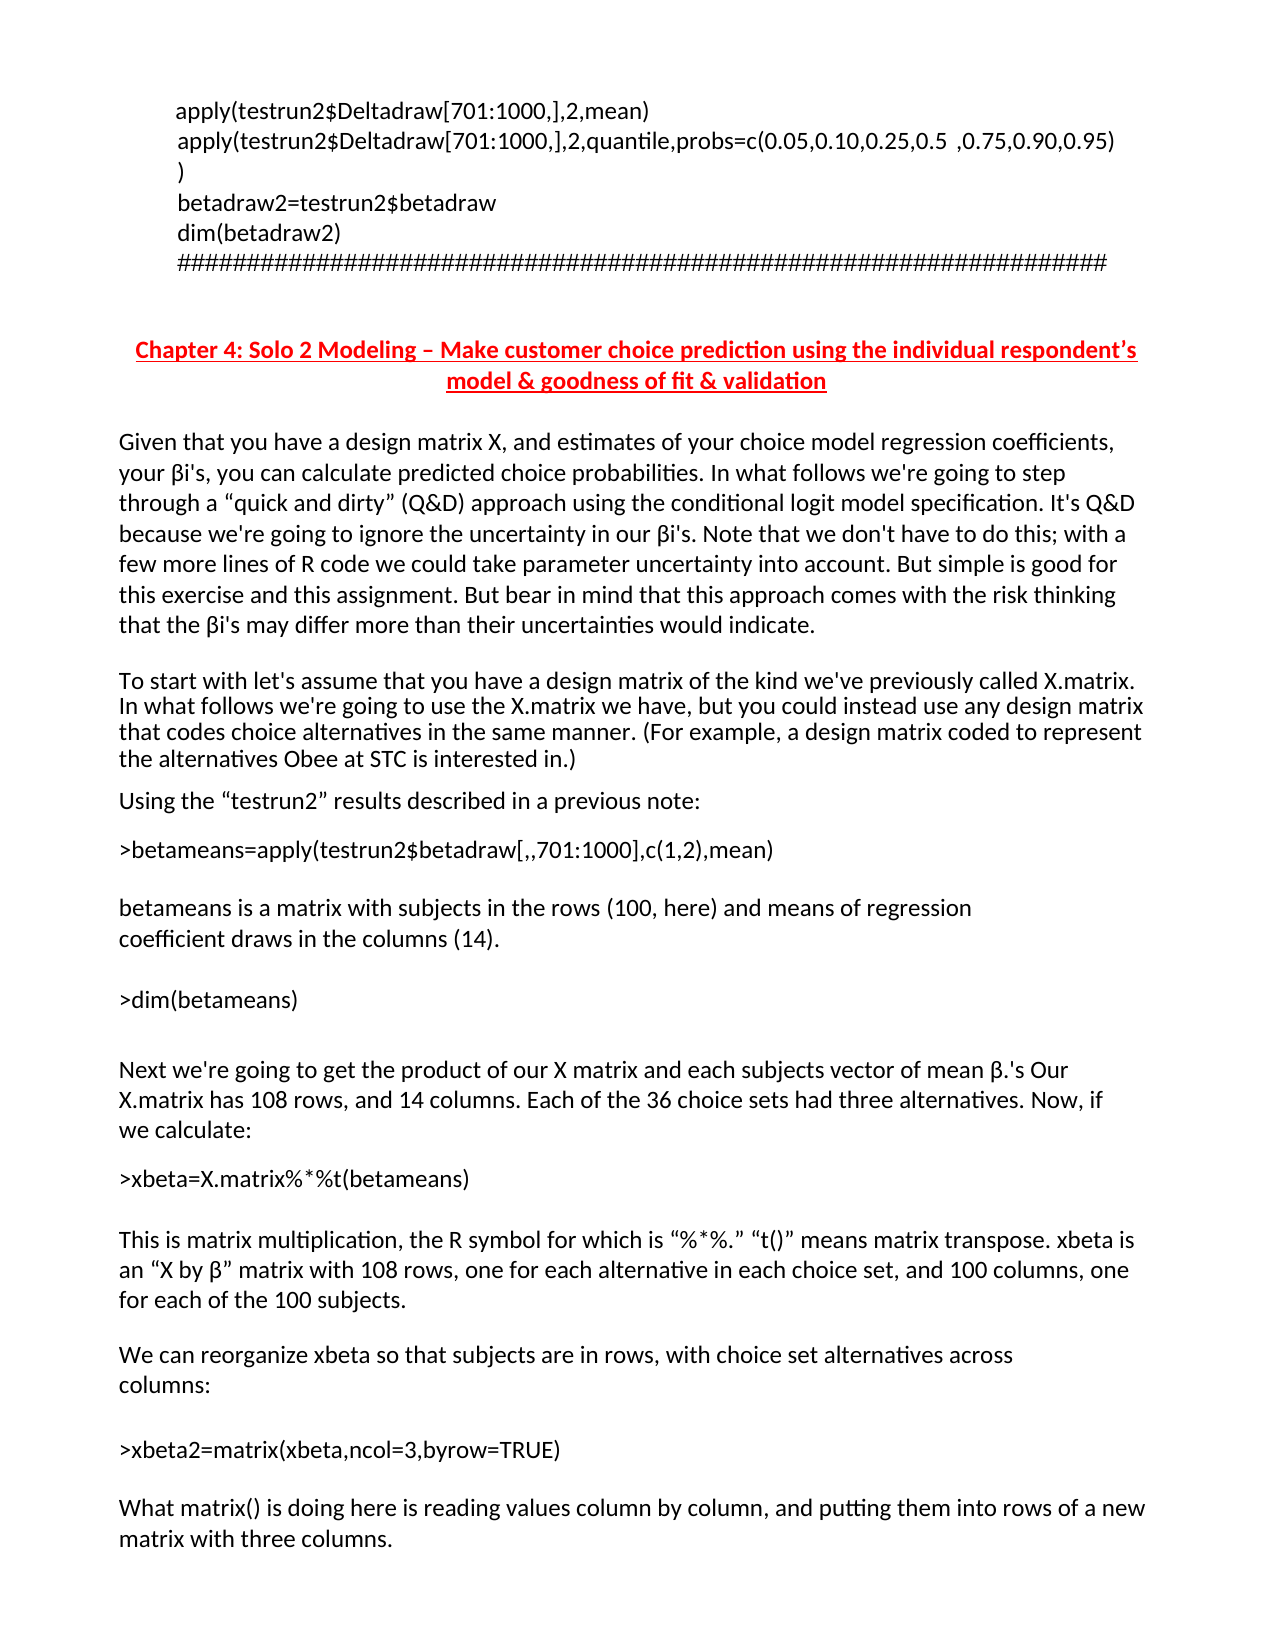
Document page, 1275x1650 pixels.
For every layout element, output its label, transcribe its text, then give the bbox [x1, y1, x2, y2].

text >xbeta2=matrix(xbeta,ncol=3,byrow=TRUE) [119, 1434, 1154, 1465]
text Chapter 4: Solo 2 Modeling – Make customer choice prediction using the individual respondent’s model & goodness of fit & validation [119, 334, 1154, 396]
text apply(testrun2$Deltadraw[701:1000,],2,mean) [119, 98, 1154, 125]
text betameans is a matrix with subjects in the rows (100, here) and means of regression coefficient draws in the columns (14). [119, 892, 1050, 953]
text >xbeta=X.matrix%*%t(betameans) [119, 1163, 1154, 1193]
text dim(betadraw2) [177, 217, 1117, 248]
text ################################################################### [177, 248, 1117, 277]
text This is matrix multiplication, the R symbol for which is “%*%.” “t()” means matrix transpose. xbeta is an “X by β” matrix with 108 rows, one for each alternative in each choice set, and 100 columns, one for each of the 100 subjects. [119, 1225, 1154, 1315]
text >dim(betameans) [119, 984, 1050, 1014]
text Next we're going to get the product of our X matrix and each subjects vector of mean β.'s Our X.matrix has 108 rows, and 14 columns. Each of the 36 choice sets had three alternatives. Now, if we calculate: [119, 1054, 1104, 1144]
text We can reorganize xbeta so that subjects are in rows, with choice set alternatives across columns: [119, 1339, 1098, 1400]
text To start with let's assume that you have a design matrix of the kind we've previously called X.matrix. In what follows we're going to use the X.matrix we have, but you could instead use any design matrix that codes choice alternatives in the same manner. (For example, a design matrix coded to represent the alternatives Obee at STC is interested in.) [119, 668, 1146, 773]
text betadraw2=testrun2$betadraw [177, 187, 1117, 217]
text >betameans=apply(testrun2$betadraw[,,701:1000],c(1,2),mean) [119, 834, 1154, 865]
text What matrix() is doing here is reading values column by column, and putting them into rows of a new matrix with three columns. [119, 1493, 1154, 1554]
text apply(testrun2$Deltadraw[701:1000,],2,quantile,probs=c(0.05,0.10,0.25,0.5 ,0.75,0.90,0.95)) [177, 125, 1117, 186]
text Given that you have a design matrix X, and estimates of your choice model regression coefficients, your βi's, you can calculate predicted choice probabilities. In what follows we're going to step through a “quick and dirty” (Q&D) approach using the conditional logit model specification. It's Q&D because we're going to ignore the uncertainty in our βi's. Note that we don't have to do this; with a few more lines of R code we could take parameter uncertainty into account. But simple is good for this exercise and this assignment. But bear in mind that this approach comes with the risk thinking that the βi's may differ more than their uncertainties would indicate. [119, 426, 1150, 640]
text Using the “testrun2” results described in a previous note: [119, 785, 1154, 816]
